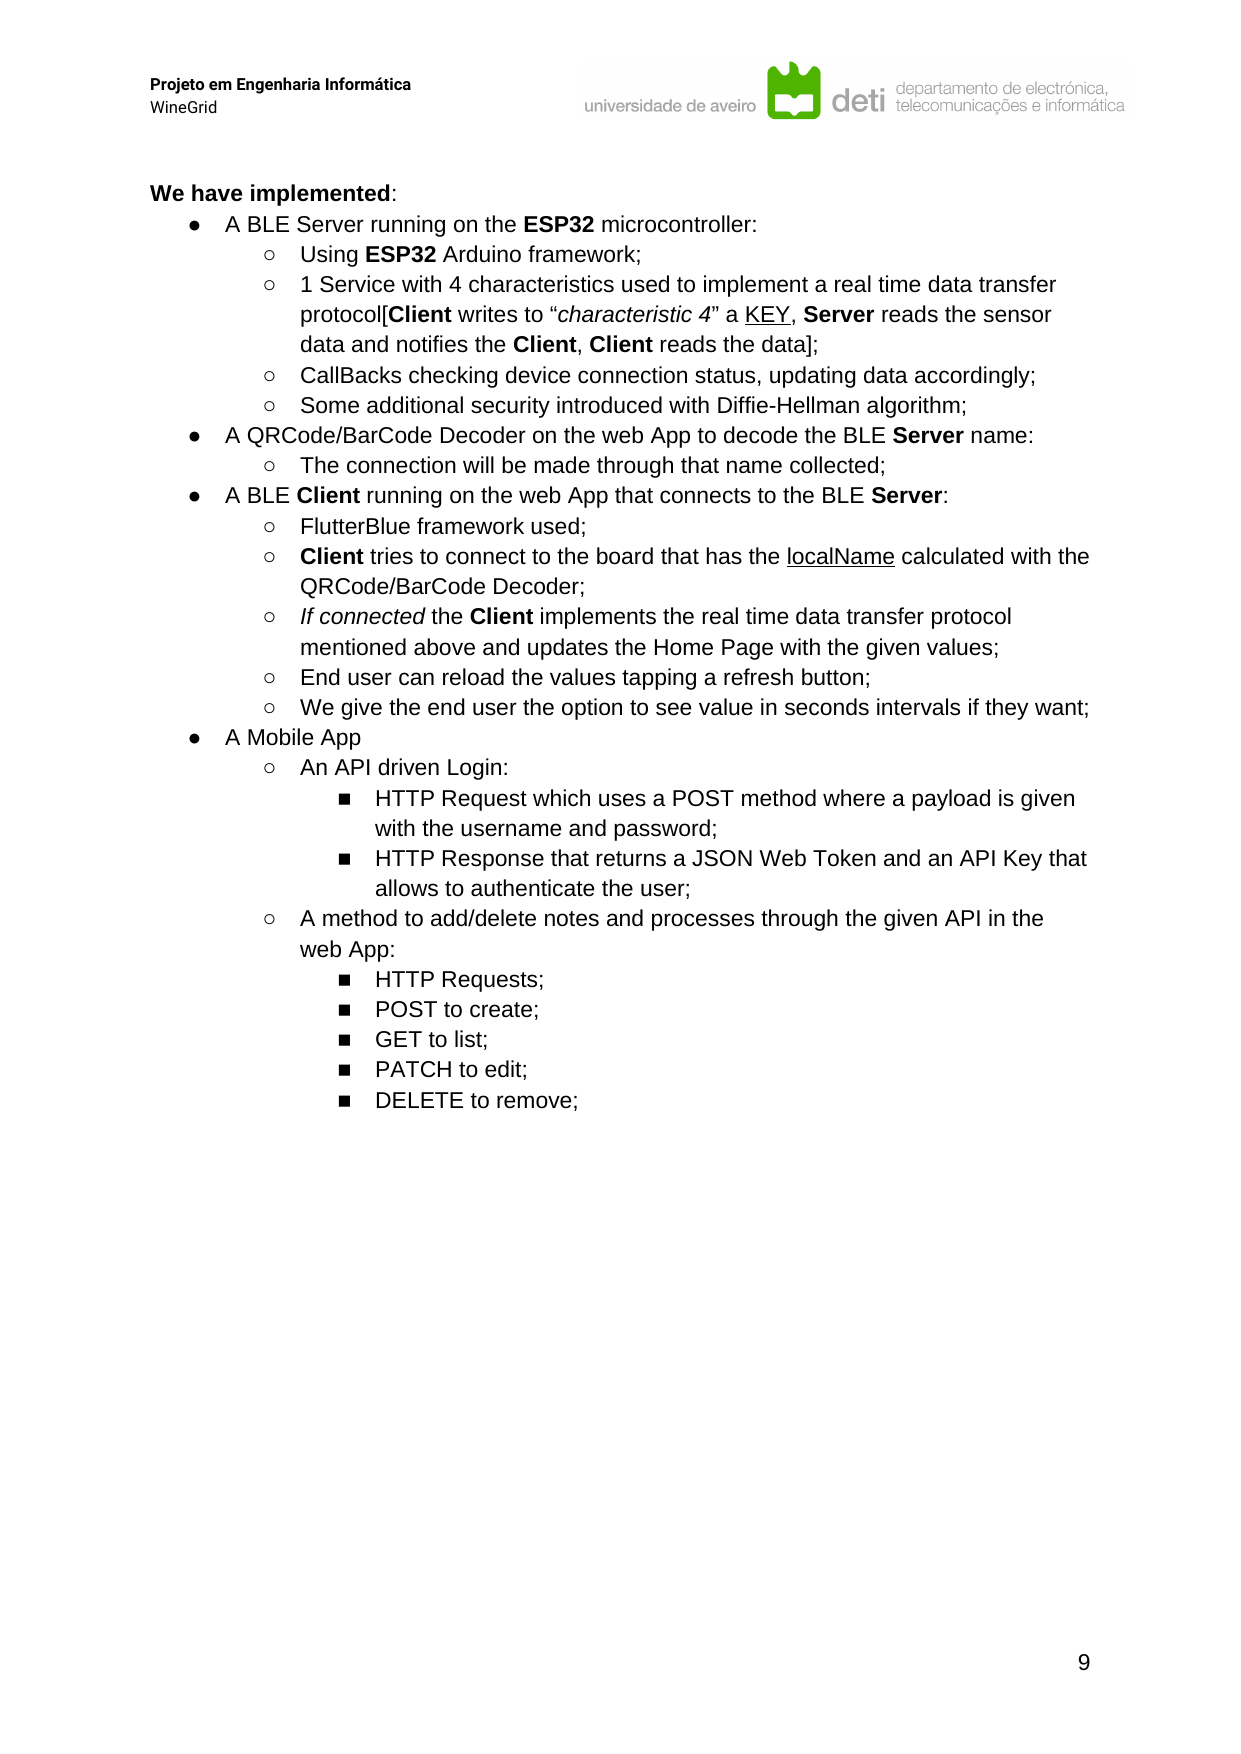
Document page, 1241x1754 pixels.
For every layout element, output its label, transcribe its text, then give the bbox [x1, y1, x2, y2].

list The connection will be made through that name collected; [262, 452, 1090, 479]
list A QRCode/BarCode Decoder on the web App to decode the BLE Server name: [187, 422, 1090, 448]
list A BLE Server running on the ESP32 microcontroller: [187, 211, 1090, 237]
list A BLE Client running on the web App that connects to the BLE Server: [187, 482, 1090, 509]
list We give the end user the option to see value in seconds intervals if they want; [262, 694, 1090, 720]
list HTTP Request which uses a POST method where a payload is given with the username and password; [337, 784, 1090, 841]
list A Mobile App [187, 724, 1090, 751]
list Some additional security introduced with Diffie-Hellman algorithm; [262, 392, 1090, 418]
list CallBacks checking device connection status, updating data accordingly; [262, 362, 1090, 388]
list End user can reload the values tapping a refresh button; [262, 664, 1090, 690]
text We have implemented: [150, 180, 1090, 207]
list Client tries to connect to the board that has the localName calculated with the QRCode/BarCode Decoder; [262, 543, 1090, 599]
list If connected the Client implements the real time data transfer protocol mentioned above and updates the Home Page with the given values; [262, 603, 1090, 660]
list 1 Service with 4 characteristics used to implement a real time data transfer protocol[Client writes to “characteristic 4” a KEY, Server reads the sensor data and notifies the Client, Client reads the data]; [262, 271, 1090, 358]
list POST to create; [337, 996, 1090, 1022]
list GET to list; [337, 1026, 1090, 1053]
list HTTP Requests; [337, 966, 1090, 992]
picture [581, 59, 1132, 122]
list DELETE to remove; [337, 1087, 1090, 1113]
list A method to add/delete notes and processes through the given API in the web App: [262, 905, 1090, 962]
list An API driven Login: [262, 754, 1090, 781]
list HTTP Response that returns a JSON Web Token and an API Key that allows to authenticate the user; [337, 845, 1090, 902]
list PATCH to edit; [337, 1056, 1090, 1083]
list FlutterBlue framework used; [262, 513, 1090, 539]
list Using ESP32 Arduino framework; [262, 241, 1090, 267]
